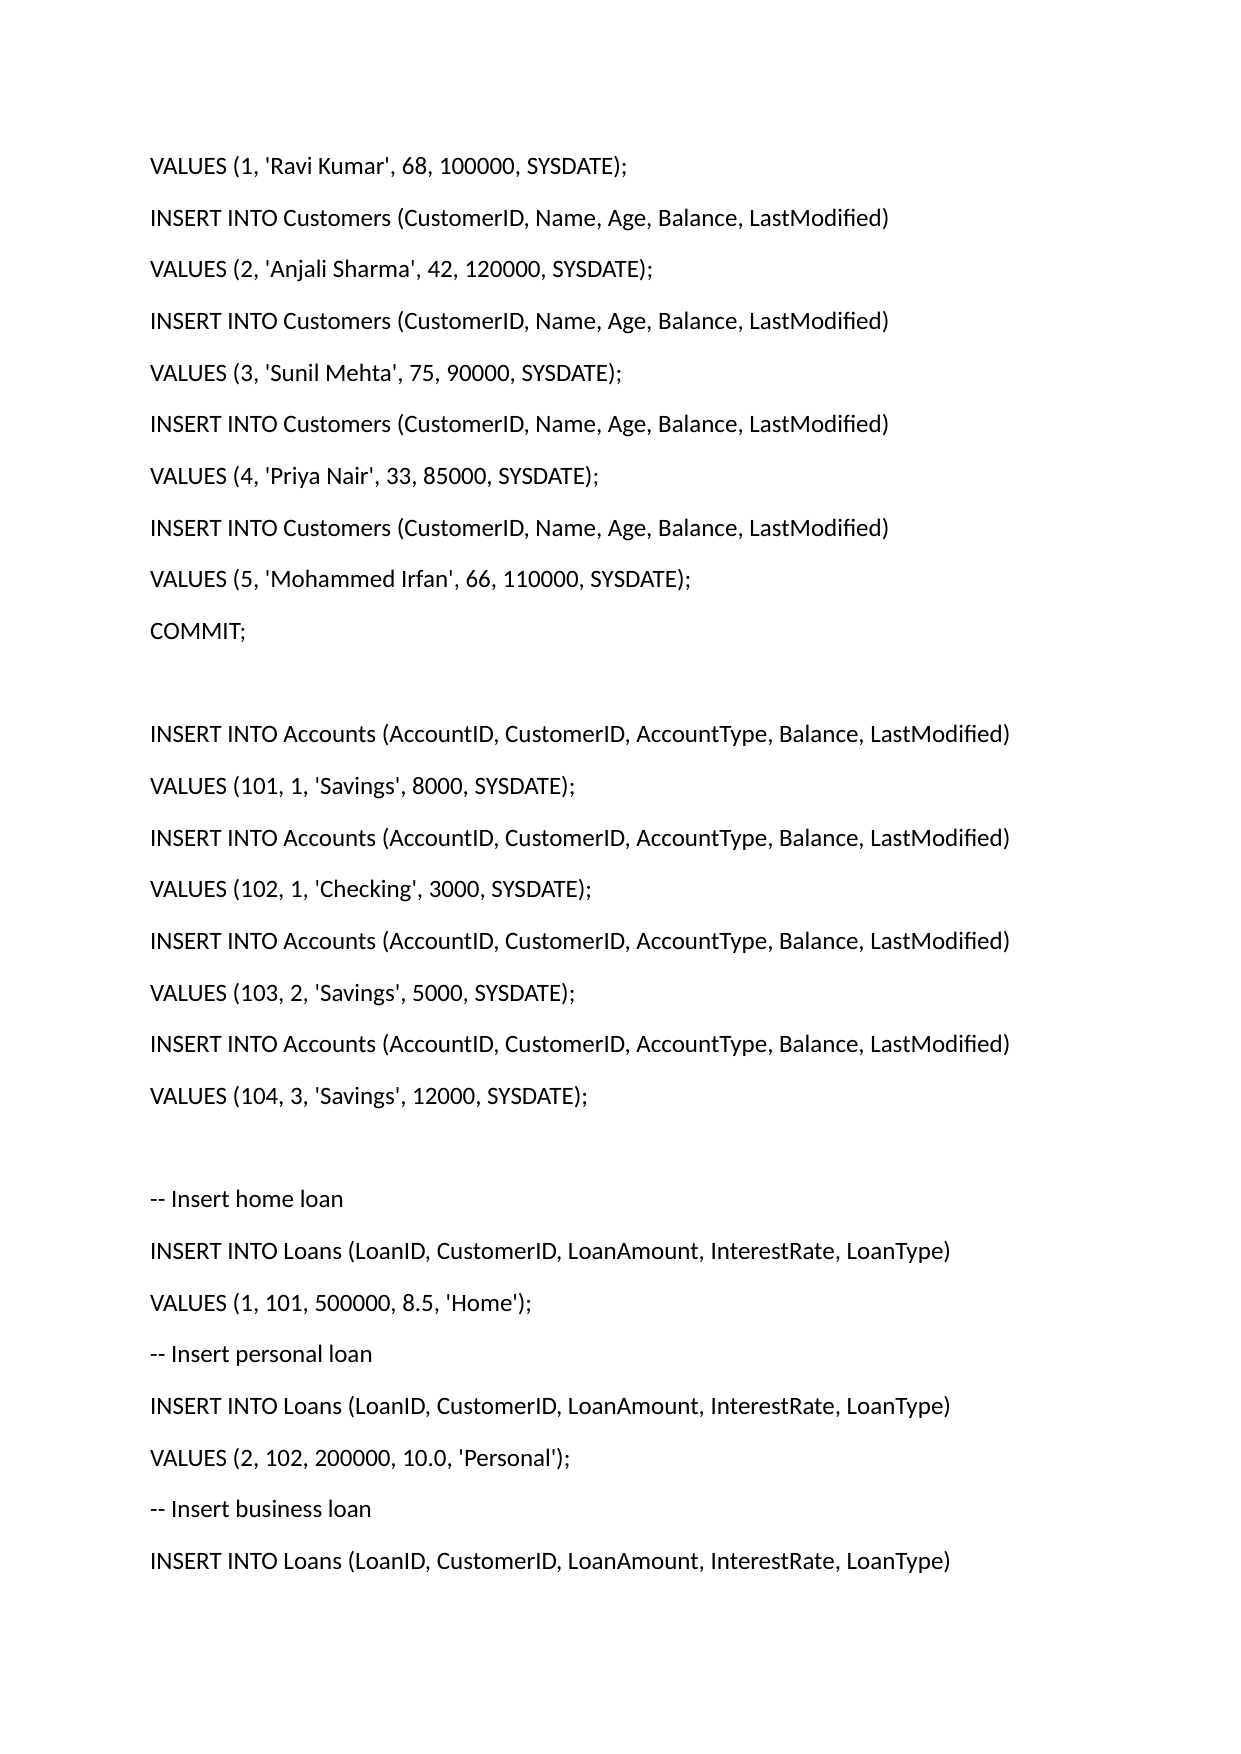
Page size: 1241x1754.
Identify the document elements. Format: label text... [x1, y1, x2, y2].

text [150, 202, 1090, 232]
text INSERT INTO Loans (LoanID, CustomerID, LoanAmount, InterestRate, LoanType) [150, 1235, 1090, 1266]
text VALUES (1, 101, 500000, 8.5, 'Home'); [150, 1287, 1090, 1317]
text INSERT INTO Accounts (AccountID, CustomerID, AccountType, Balance, LastModified) [150, 718, 1090, 749]
text COMMIT; [150, 615, 1090, 646]
text INSERT INTO Customers (CustomerID, Name, Age, Balance, LastModified) [150, 408, 1090, 439]
text VALUES (5, 'Mohammed Irfan', 66, 110000, SYSDATE); [150, 563, 1090, 594]
text VALUES (4, 'Priya Nair', 33, 85000, SYSDATE); [150, 460, 1090, 491]
text VALUES (103, 2, 'Savings', 5000, SYSDATE); [150, 977, 1090, 1007]
text INSERT INTO Customers (CustomerID, Name, Age, Balance, LastModified) [150, 512, 1090, 542]
text VALUES (104, 3, 'Savings', 12000, SYSDATE); [150, 1080, 1090, 1111]
text -- Insert business loan [150, 1493, 1090, 1524]
text -- Insert home loan [150, 1183, 1090, 1214]
text INSERT INTO Customers (CustomerID, Name, Age, Balance, LastModified) [150, 305, 1090, 336]
text INSERT INTO Accounts (AccountID, CustomerID, AccountType, Balance, LastModified) [150, 925, 1090, 956]
text VALUES (2, 102, 200000, 10.0, 'Personal'); [150, 1442, 1090, 1472]
text VALUES (101, 1, 'Savings', 8000, SYSDATE); [150, 770, 1090, 801]
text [150, 1390, 1090, 1421]
text VALUES (3, 'Sunil Mehta', 75, 90000, SYSDATE); [150, 357, 1090, 387]
text VALUES (102, 1, 'Checking', 3000, SYSDATE); [150, 873, 1090, 904]
text INSERT INTO Accounts (AccountID, CustomerID, AccountType, Balance, LastModified) [150, 822, 1090, 852]
text -- Insert personal loan [150, 1338, 1090, 1369]
text VALUES (1, 'Ravi Kumar', 68, 100000, SYSDATE); [150, 150, 1090, 181]
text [150, 1545, 1090, 1576]
text INSERT INTO Accounts (AccountID, CustomerID, AccountType, Balance, LastModified) [150, 1028, 1090, 1059]
text VALUES (2, 'Anjali Sharma', 42, 120000, SYSDATE); [150, 253, 1090, 284]
